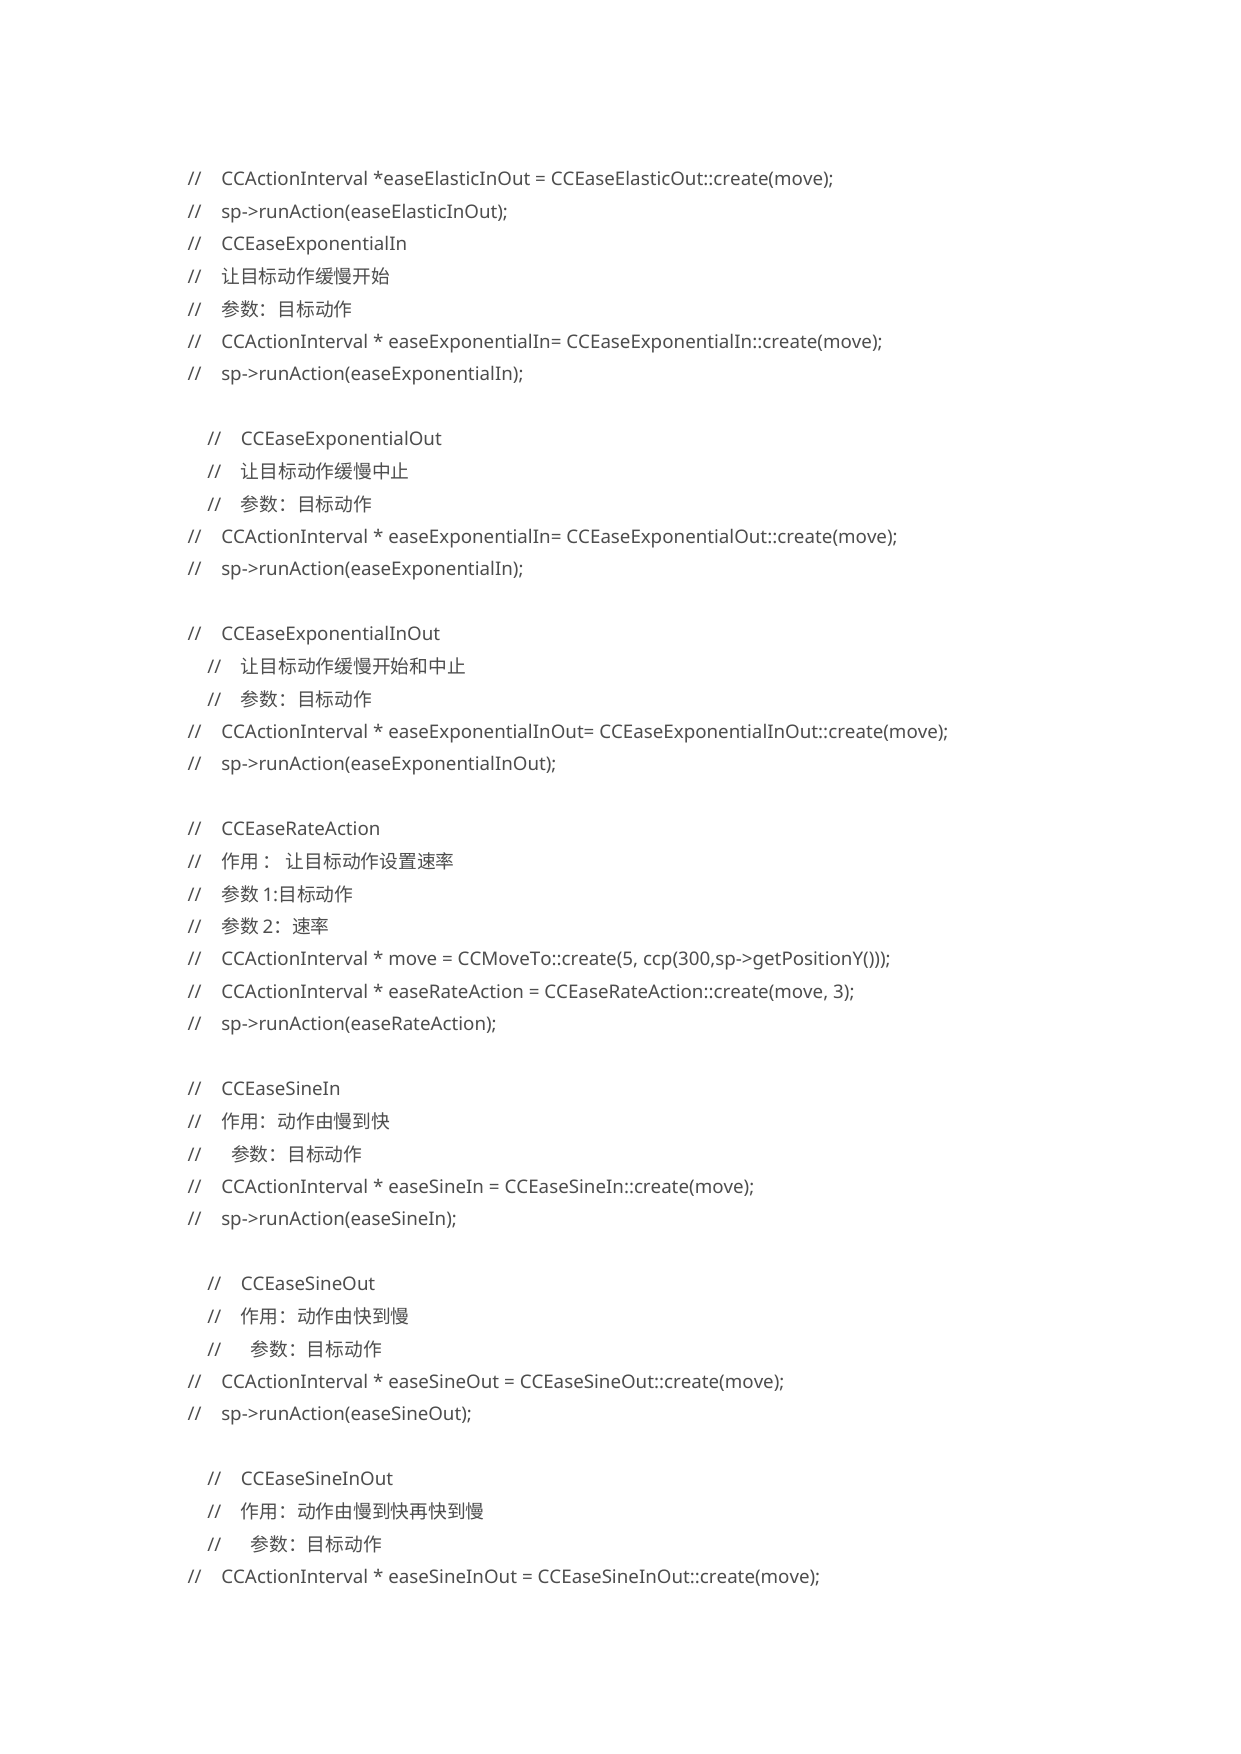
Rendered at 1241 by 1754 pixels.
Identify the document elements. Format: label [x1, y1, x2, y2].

text [187, 162, 1053, 227]
text [187, 227, 1053, 1592]
